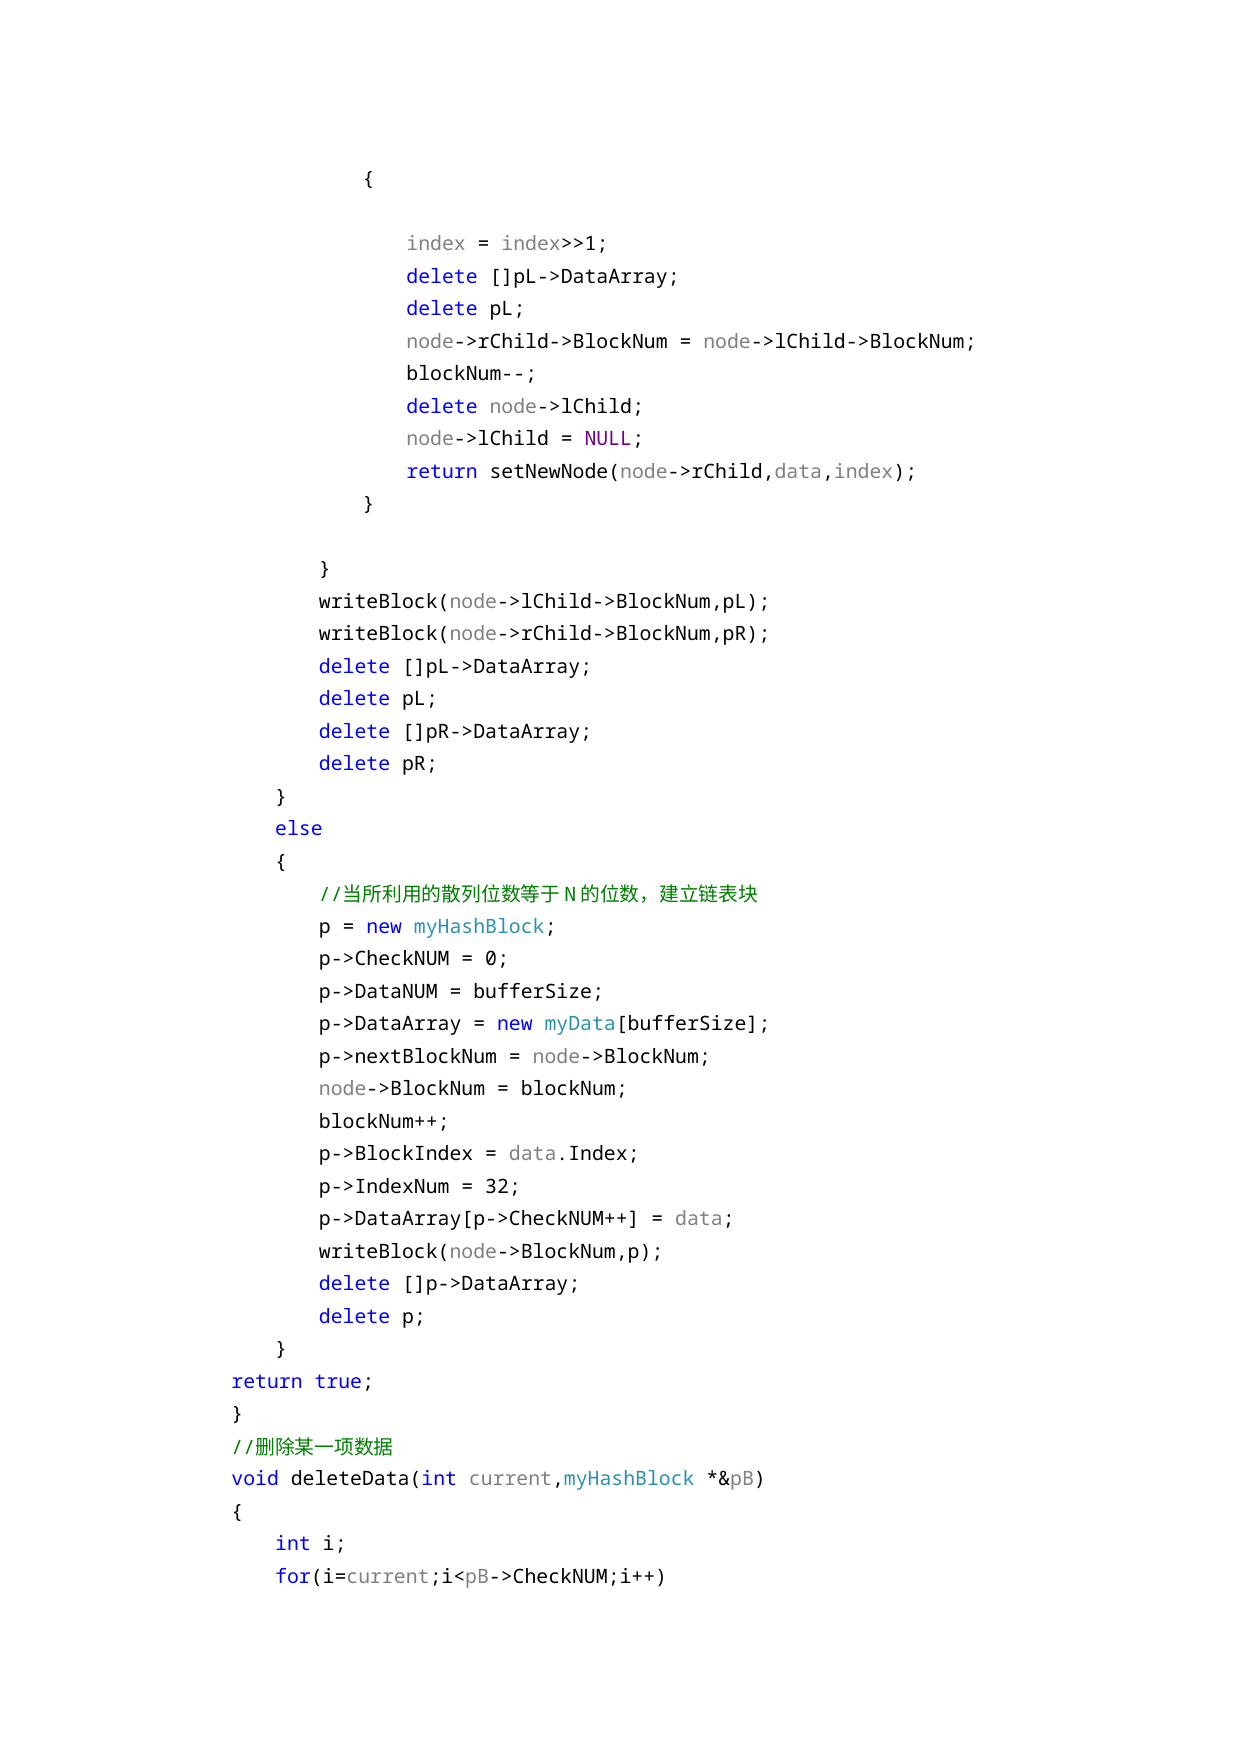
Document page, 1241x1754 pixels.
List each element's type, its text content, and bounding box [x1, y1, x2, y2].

text //删除某一项数据 [187, 1429, 1053, 1462]
text p->CheckNUM = 0; [187, 942, 1053, 974]
text writeBlock(node->lChild->BlockNum,pL); [187, 584, 1053, 617]
text p->DataArray = new myData[bufferSize]; [187, 1007, 1053, 1039]
text else [187, 812, 1053, 844]
text p = new myHashBlock; [187, 909, 1053, 942]
text p->BlockIndex = data.Index; [187, 1137, 1053, 1169]
text writeBlock(node->BlockNum,p); [187, 1234, 1053, 1267]
text int i; [187, 1527, 1053, 1559]
text } [187, 1397, 1053, 1429]
text p->DataArray[p->CheckNUM++] = data; [187, 1202, 1053, 1234]
text p->IndexNum = 32; [187, 1169, 1053, 1202]
text { [187, 844, 1053, 877]
text p->nextBlockNum = node->BlockNum; [187, 1039, 1053, 1072]
text } [187, 1332, 1053, 1364]
text void deleteData(int current,myHashBlock *&pB) [187, 1462, 1053, 1494]
text } [187, 552, 1053, 584]
text { [187, 1494, 1053, 1527]
text delete []p->DataArray; [187, 1267, 1053, 1299]
text } [187, 779, 1053, 812]
text } [187, 487, 1053, 519]
text index = index>>1; [187, 227, 1053, 259]
text p->DataNUM = bufferSize; [187, 974, 1053, 1007]
text node->rChild->BlockNum = node->lChild->BlockNum; [187, 324, 1053, 357]
text blockNum--; [187, 357, 1053, 389]
text delete p; [187, 1299, 1053, 1332]
text delete pL; [187, 682, 1053, 714]
text delete pR; [187, 747, 1053, 779]
text blockNum++; [187, 1104, 1053, 1137]
text delete []pR->DataArray; [187, 714, 1053, 747]
text writeBlock(node->rChild->BlockNum,pR); [187, 617, 1053, 649]
text delete []pL->DataArray; [187, 649, 1053, 682]
text delete node->lChild; [187, 389, 1053, 422]
text node->lChild = NULL; [187, 422, 1053, 454]
text return true; [187, 1364, 1053, 1397]
text { [187, 162, 1053, 194]
text delete pL; [187, 292, 1053, 324]
text delete []pL->DataArray; [187, 259, 1053, 292]
text return setNewNode(node->rChild,data,index); [187, 454, 1053, 487]
text //当所利用的散列位数等于N的位数，建立链表块 [187, 877, 1053, 909]
text node->BlockNum = blockNum; [187, 1072, 1053, 1104]
text for(i=current;i<pB->CheckNUM;i++) [187, 1559, 1053, 1592]
